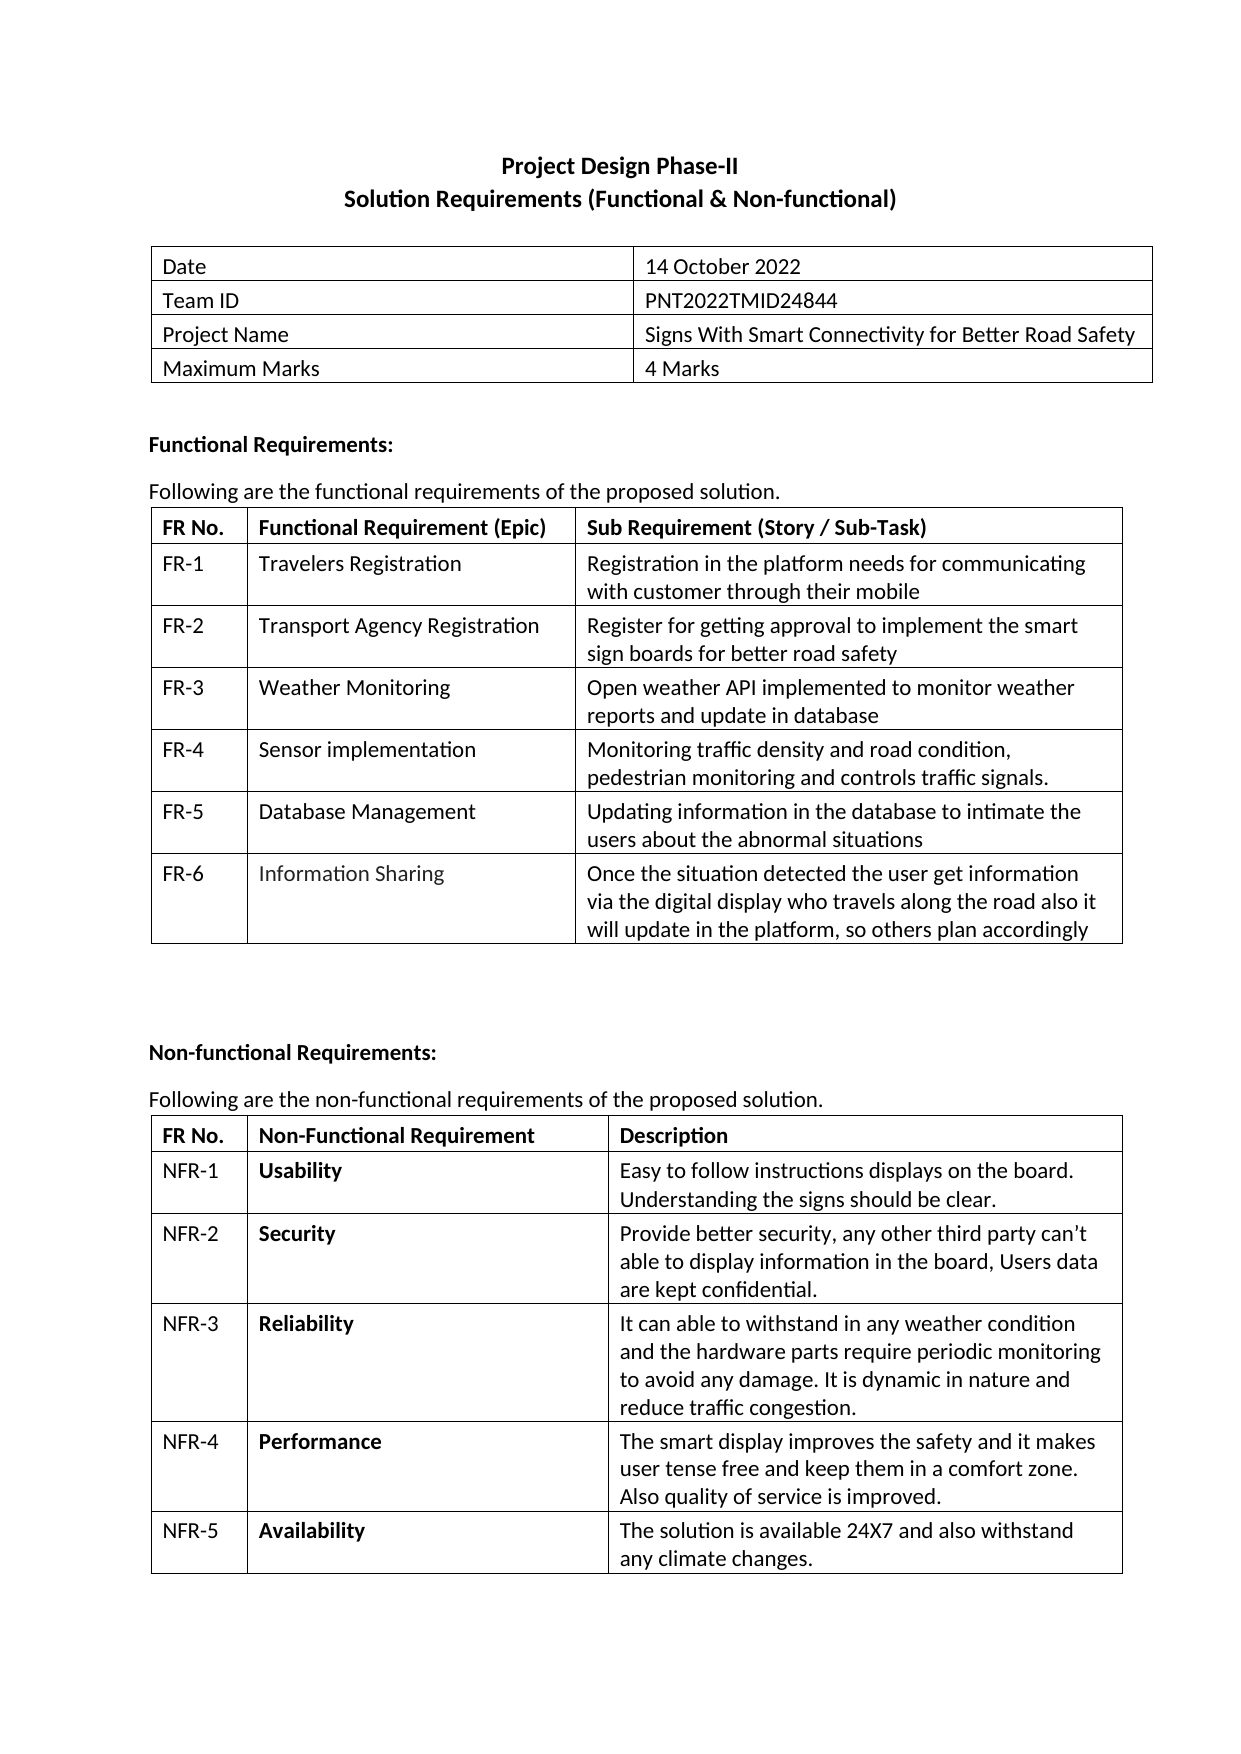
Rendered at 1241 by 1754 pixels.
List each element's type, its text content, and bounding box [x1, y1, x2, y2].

table_cell Weather Monitoring [248, 668, 575, 729]
table_cell FR-3 [152, 668, 247, 729]
table_cell NFR-1 [152, 1152, 247, 1213]
text Functional Requirements: [148, 430, 1090, 458]
table_cell Signs With Smart Connectivity for Better Road Safety [634, 315, 1152, 348]
table_cell Updating information in the database to intimate the users about the abnormal situations [576, 792, 1122, 853]
table_cell Monitoring traffic density and road condition, pedestrian monitoring and controls traffic signals. [576, 730, 1122, 791]
table_header Non-Functional Requirement [248, 1116, 608, 1151]
table_cell Performance [248, 1422, 608, 1511]
table_cell Provide better security, any other third party can’t able to display information in the board, Users data are kept confidential. [609, 1214, 1122, 1303]
table_cell It can able to withstand in any weather condition and the hardware parts require periodic monitoring to avoid any damage. It is dynamic in nature and reduce traffic congestion. [609, 1304, 1122, 1421]
table_cell NFR-3 [152, 1304, 247, 1421]
table_cell NFR-5 [152, 1512, 247, 1573]
table_header FR No. [152, 1116, 247, 1151]
table_header FR No. [152, 508, 247, 543]
table_cell Sensor implementation [248, 730, 575, 791]
table_cell Open weather API implemented to monitor weather reports and update in database [576, 668, 1122, 729]
table_cell NFR-4 [152, 1422, 247, 1511]
table_cell FR-5 [152, 792, 247, 853]
table_cell FR-4 [152, 730, 247, 791]
table_cell Availability [248, 1512, 608, 1573]
table_cell FR-1 [152, 544, 247, 605]
text Solution Requirements (Functional & Non-functional) [150, 183, 897, 213]
table_cell The solution is available 24X7 and also withstand any climate changes. [609, 1512, 1122, 1573]
table_header 14 October 2022 [634, 247, 1152, 280]
table_header Date [152, 247, 633, 280]
table_header Functional Requirement (Epic) [248, 508, 575, 543]
table_header Description [609, 1116, 1122, 1151]
table_cell Database Management [248, 792, 575, 853]
table_cell FR-6 [152, 854, 247, 943]
table_cell FR-2 [152, 606, 247, 667]
text Following are the non-functional requirements of the proposed solution. [148, 1085, 1090, 1113]
table_cell Easy to follow instructions displays on the board. Understanding the signs should be clear. [609, 1152, 1122, 1213]
table_cell Team ID [152, 281, 633, 314]
text Project Design Phase-II [150, 150, 1090, 181]
table_cell 4 Marks [634, 349, 1152, 382]
table_cell Project Name [152, 315, 633, 348]
text Non-functional Requirements: [148, 1038, 1090, 1066]
table_cell Security [248, 1214, 608, 1303]
table_cell Once the situation detected the user get information via the digital display who travels along the road also it will update in the platform, so others plan accordingly [576, 854, 1122, 943]
table_cell Registration in the platform needs for communicating with customer through their mobile [576, 544, 1122, 605]
table_header Sub Requirement (Story / Sub-Task) [576, 508, 1122, 543]
table_cell The smart display improves the safety and it makes user tense free and keep them in a comfort zone. Also quality of service is improved. [609, 1422, 1122, 1511]
text Following are the functional requirements of the proposed solution. [148, 477, 1090, 505]
table_cell Usability [248, 1152, 608, 1213]
table_cell Travelers Registration [248, 544, 575, 605]
table_cell PNT2022TMID24844 [634, 281, 1152, 314]
table_cell Reliability [248, 1304, 608, 1421]
table_cell Register for getting approval to implement the smart sign boards for better road safety [576, 606, 1122, 667]
table_cell Transport Agency Registration [248, 606, 575, 667]
table_cell Information Sharing [248, 854, 575, 943]
table_cell NFR-2 [152, 1214, 247, 1303]
table_cell Maximum Marks [152, 349, 633, 382]
